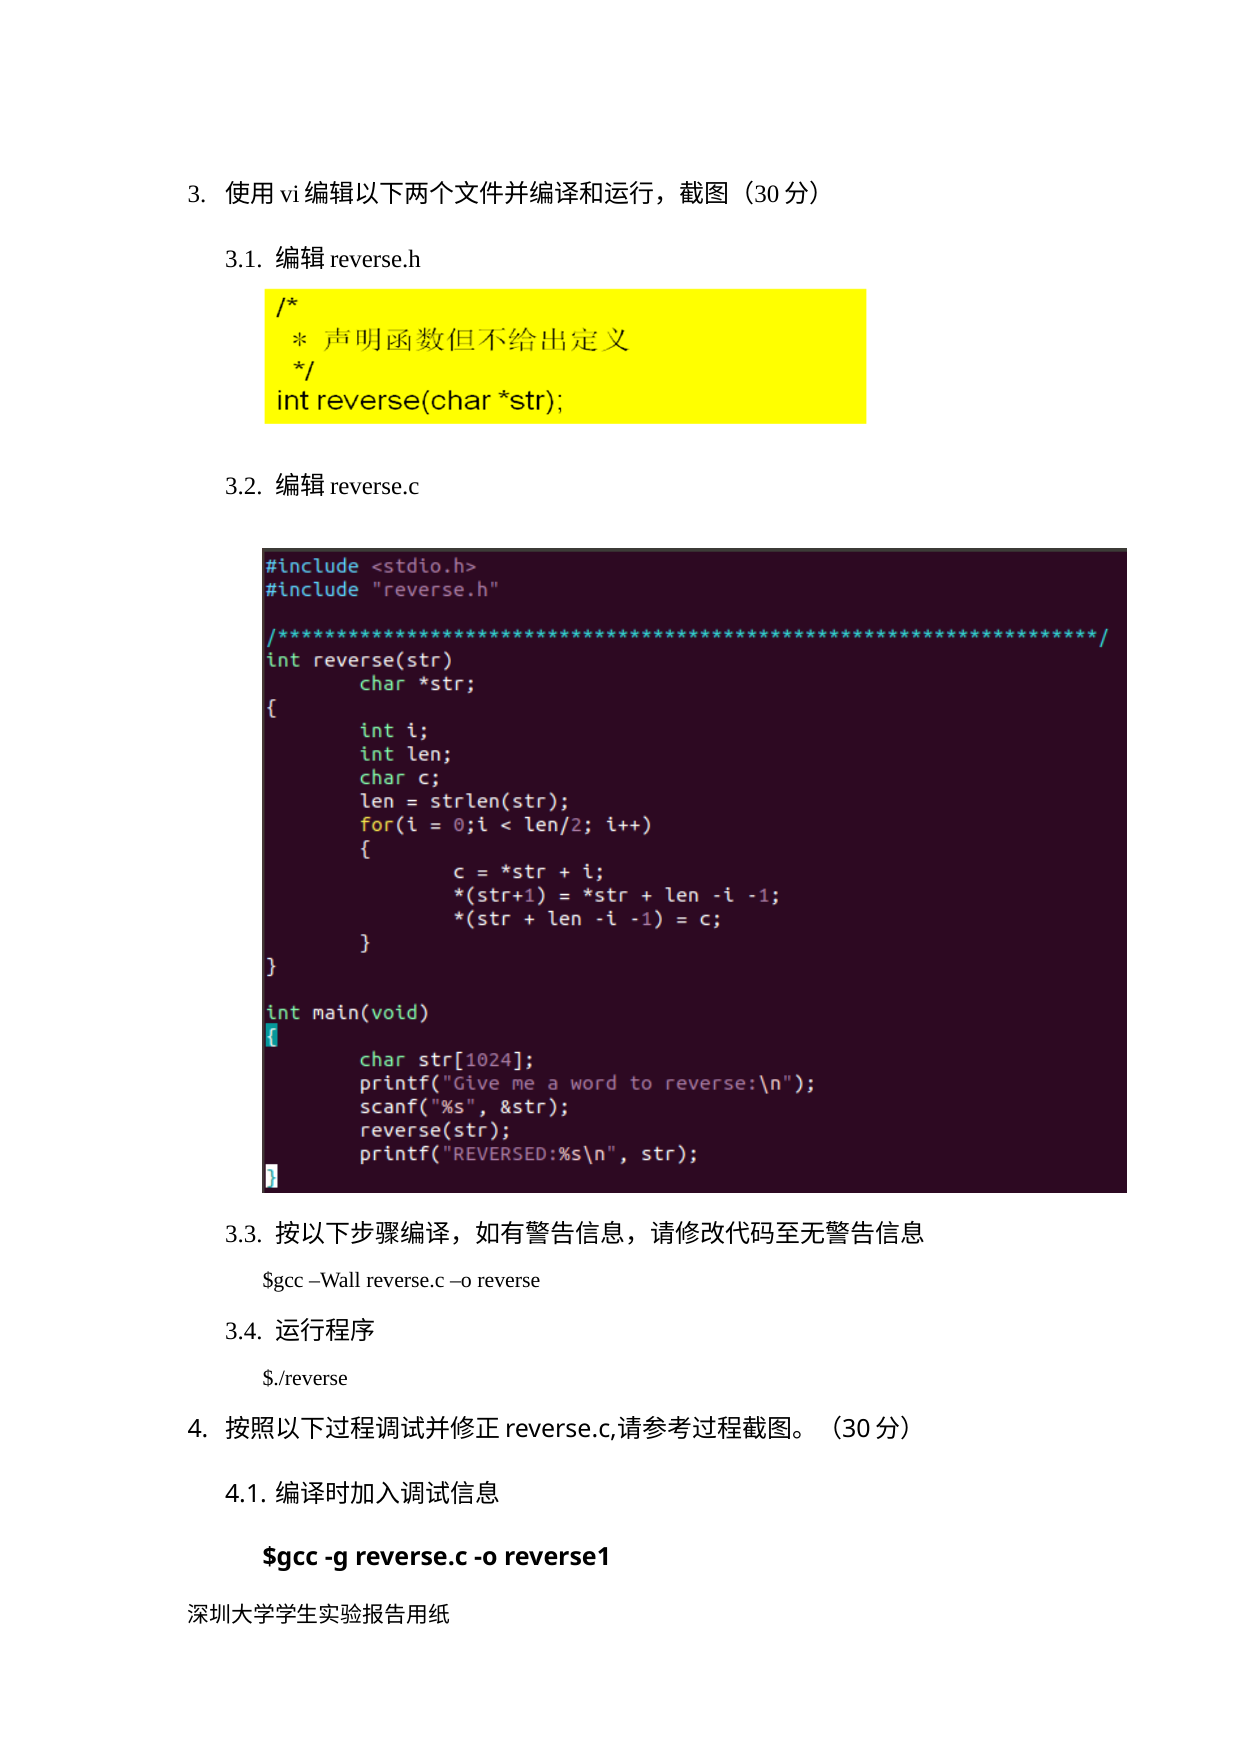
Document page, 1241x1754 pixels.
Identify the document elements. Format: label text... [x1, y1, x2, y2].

list 按以下步骤编译，如有警告信息，请修改代码至无警告信息 [225, 1199, 1053, 1264]
list 使用vi编辑以下两个文件并编译和运行，截图（30分） [187, 159, 1053, 224]
picture [262, 548, 1127, 1193]
text $gcc –Wall reverse.c –o reverse [262, 1264, 1053, 1296]
list 编辑reverse.c [225, 451, 1053, 516]
list 编辑reverse.h [225, 224, 1053, 289]
text $gcc -g reverse.c -o reverse1 [262, 1524, 1053, 1589]
picture [262, 288, 867, 424]
list 按照以下过程调试并修正reverse.c,请参考过程截图。（30分） [187, 1394, 1053, 1459]
list 编译时加入调试信息 [225, 1459, 1053, 1524]
text $./reverse [262, 1361, 1053, 1394]
list 运行程序 [225, 1296, 1053, 1361]
